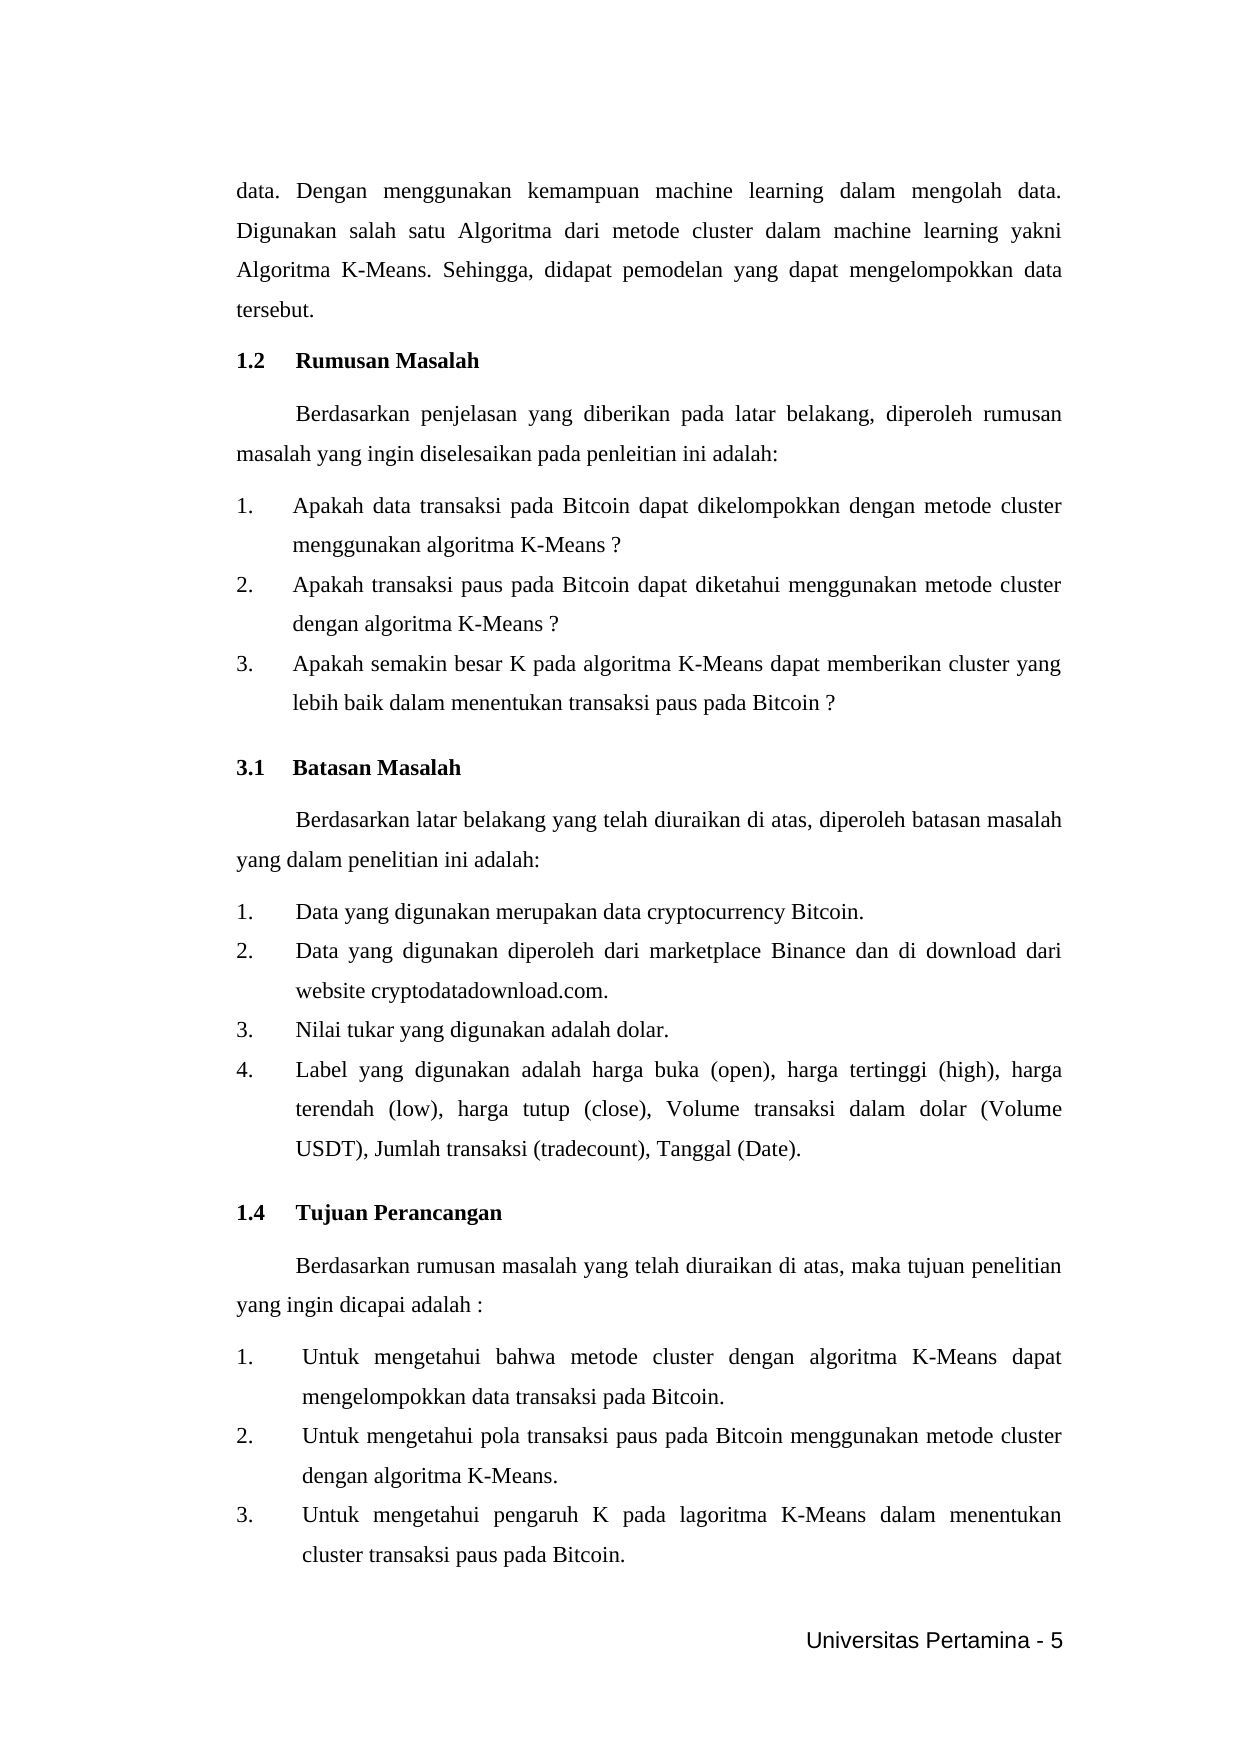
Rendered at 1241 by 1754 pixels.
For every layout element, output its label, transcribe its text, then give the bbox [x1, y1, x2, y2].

list Untuk mengetahui bahwa metode cluster dengan algoritma K-Means dapat mengelompokkan data transaksi pada Bitcoin. [236, 1343, 1063, 1409]
list Apakah semakin besar K pada algoritma K-Means dapat memberikan cluster yang lebih baik dalam menentukan transaksi paus pada Bitcoin ? [236, 650, 1063, 716]
list Data yang digunakan merupakan data cryptocurrency Bitcoin. [236, 898, 1063, 924]
subtitle Tujuan Perancangan [236, 1199, 1063, 1226]
text Berdasarkan penjelasan yang diberikan pada latar belakang, diperoleh rumusan masalah yang ingin diselesaikan pada penleitian ini adalah: [236, 400, 1063, 466]
list Untuk mengetahui pola transaksi paus pada Bitcoin menggunakan metode cluster dengan algoritma K-Means. [236, 1422, 1063, 1488]
list Apakah transaksi paus pada Bitcoin dapat diketahui menggunakan metode cluster dengan algoritma K-Means ? [236, 571, 1063, 637]
list Apakah data transaksi pada Bitcoin dapat dikelompokkan dengan metode cluster menggunakan algoritma K-Means ? [236, 492, 1063, 558]
list Untuk mengetahui pengaruh K pada lagoritma K-Means dalam menentukan cluster transaksi paus pada Bitcoin. [236, 1501, 1063, 1567]
subtitle Batasan Masalah [236, 754, 1063, 780]
text Berdasarkan rumusan masalah yang telah diuraikan di atas, maka tujuan penelitian yang ingin dicapai adalah : [236, 1252, 1063, 1318]
list Nilai tukar yang digunakan adalah dolar. [236, 1016, 1063, 1043]
text Berdasarkan latar belakang yang telah diuraikan di atas, diperoleh batasan masalah yang dalam penelitian ini adalah: [236, 806, 1063, 872]
list Label yang digunakan adalah harga buka (open), harga tertinggi (high), harga terendah (low), harga tutup (close), Volume transaksi dalam dolar (Volume USDT), Jumlah transaksi (tradecount), Tanggal (Date). [236, 1056, 1063, 1161]
subtitle Rumusan Masalah [236, 348, 1063, 374]
list Data yang digunakan diperoleh dari marketplace Binance dan di download dari website cryptodatadownload.com. [236, 937, 1063, 1003]
